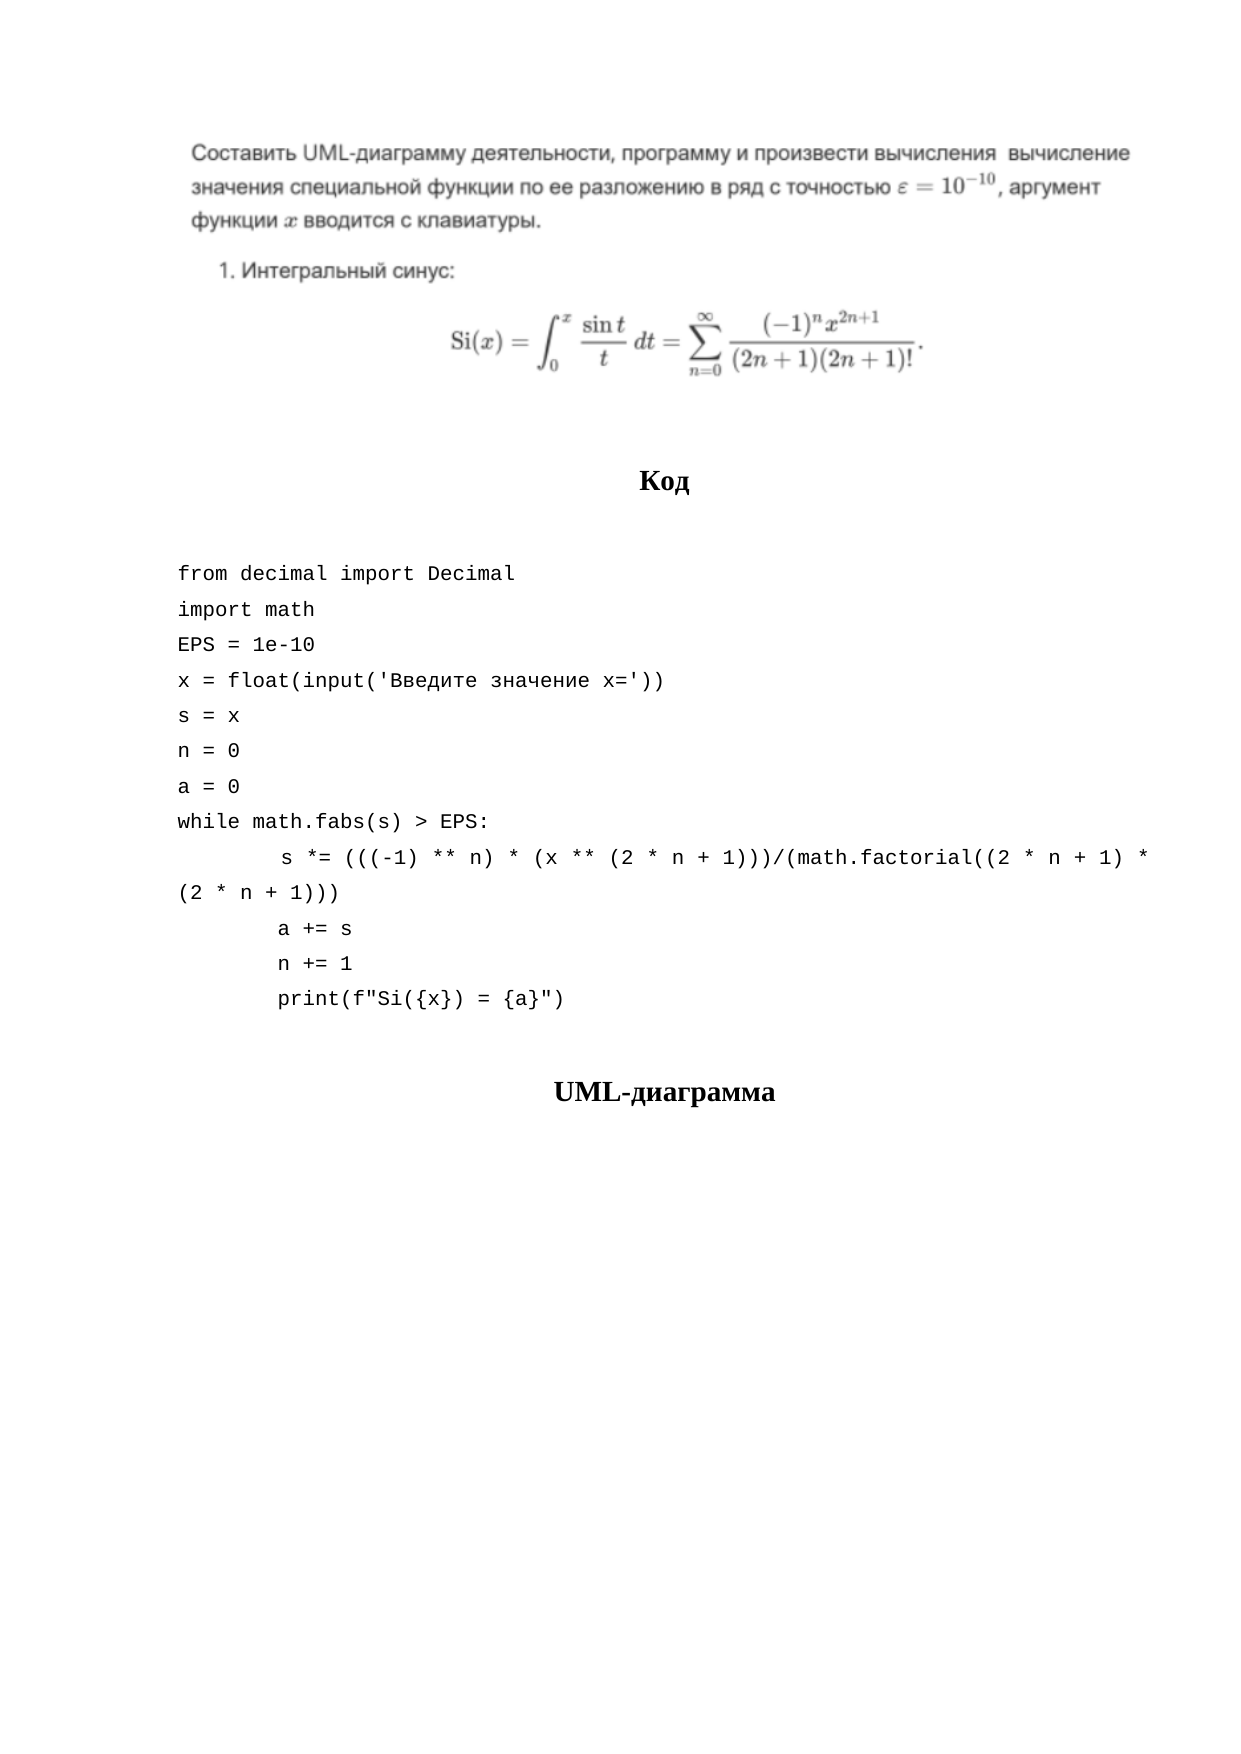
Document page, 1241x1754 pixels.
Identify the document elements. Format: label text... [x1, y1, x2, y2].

picture [177, 118, 1150, 396]
text n = 0 [177, 740, 1152, 764]
text print(f"Si({x}) = {a}") [177, 988, 1152, 1012]
text x = float(input('Введите значение x=')) [177, 669, 1152, 693]
text UML-диаграмма [177, 1074, 1152, 1108]
text a = 0 [177, 776, 1152, 799]
text s *= (((-1) ** n) * (x ** (2 * n + 1)))/(math.factorial((2 * n + 1) * (2 * n + 1))) [177, 847, 1152, 906]
text while math.fabs(s) > EPS: [177, 811, 1152, 835]
text Код [177, 463, 1152, 496]
text from decimal import Decimal [177, 563, 1152, 587]
text a += s [177, 917, 1152, 941]
text import math [177, 599, 1152, 622]
text EPS = 1e-10 [177, 634, 1152, 658]
text n += 1 [177, 953, 1152, 977]
text s = x [177, 705, 1152, 729]
